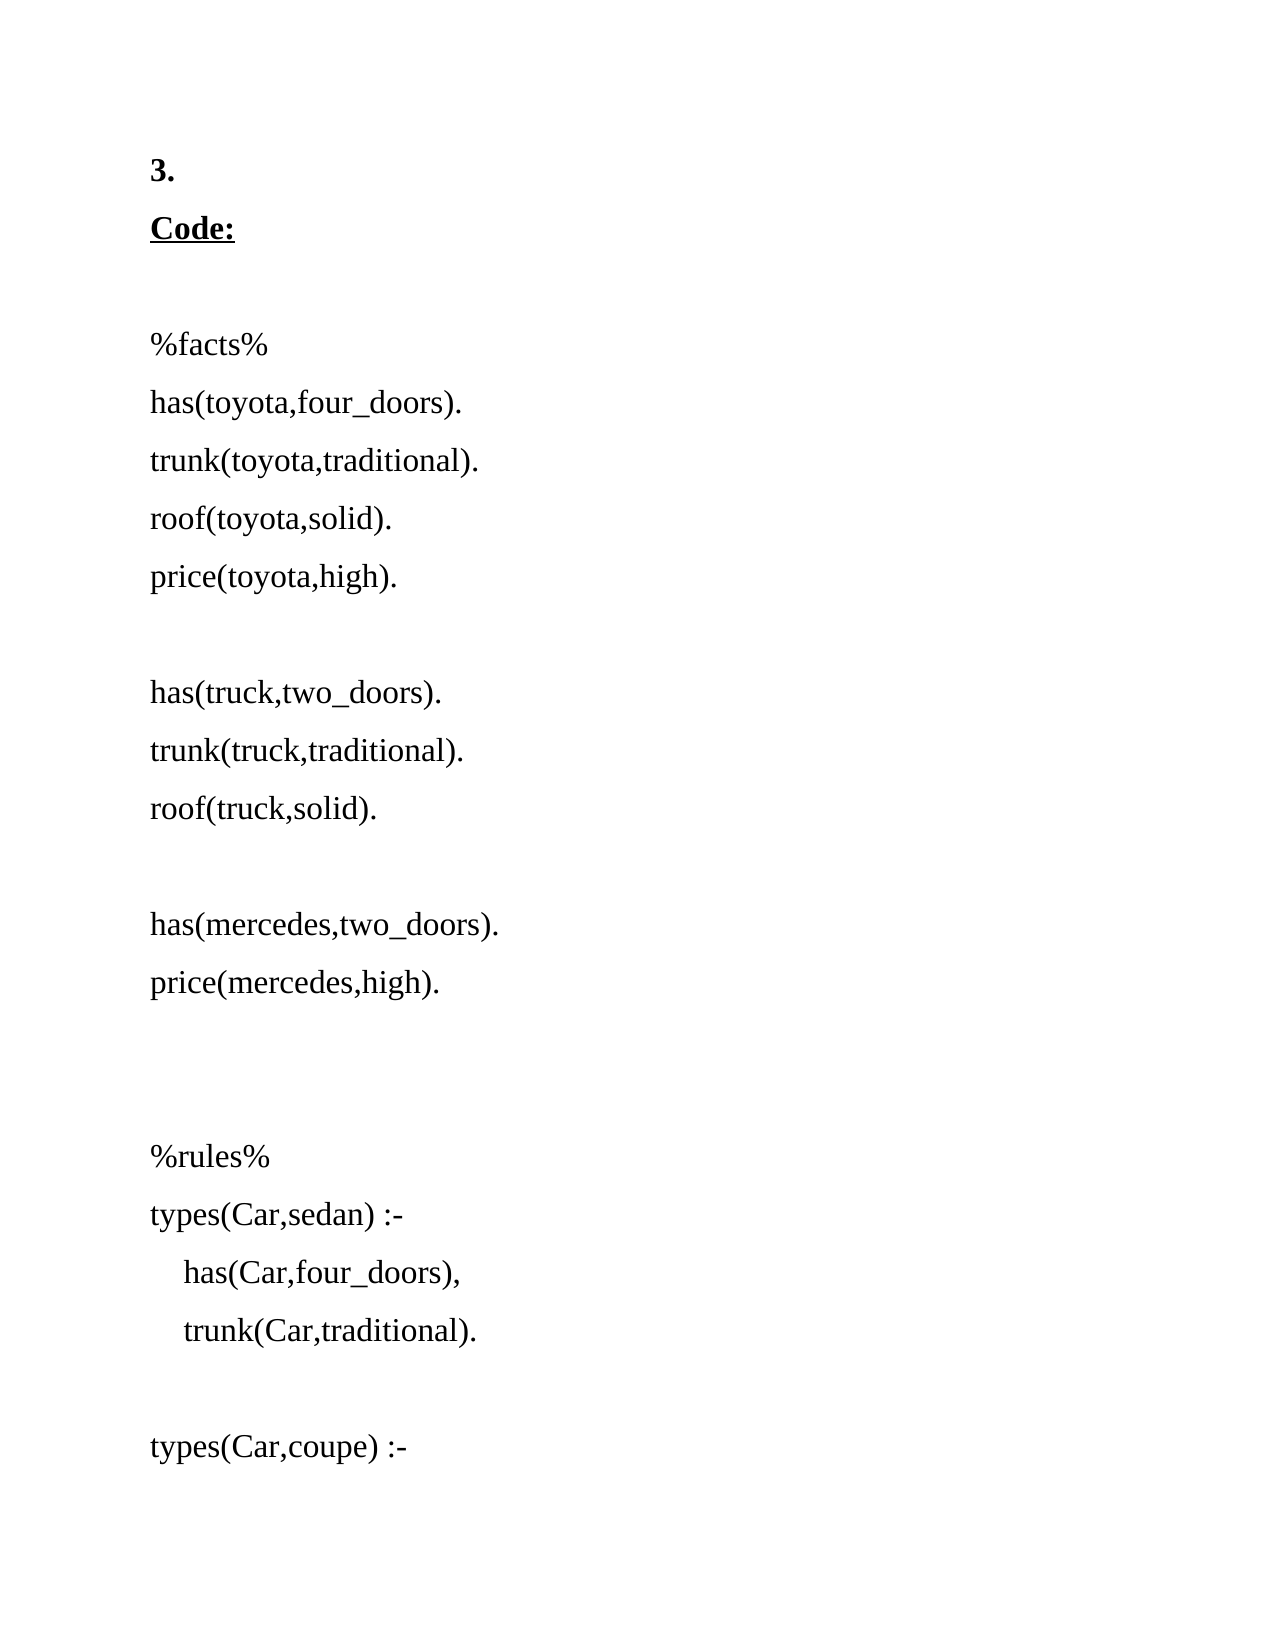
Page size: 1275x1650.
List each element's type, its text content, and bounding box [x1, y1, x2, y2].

text roof(truck,solid). [150, 788, 1125, 827]
text has(truck,two_doors). [150, 672, 1125, 711]
text types(Car,sedan) :- [150, 1194, 1125, 1233]
text %rules% [150, 1136, 1125, 1175]
text trunk(toyota,traditional). [150, 440, 1125, 478]
text trunk(truck,traditional). [150, 730, 1125, 768]
text types(Car,coupe) :- [150, 1426, 1125, 1465]
text %facts% [150, 324, 1125, 362]
text price(toyota,high). [150, 556, 1125, 594]
text trunk(Car,traditional). [150, 1310, 1125, 1349]
text Code: [150, 208, 1125, 246]
text 3. [150, 150, 1125, 188]
text has(toyota,four_doors). [150, 382, 1125, 420]
text roof(toyota,solid). [150, 498, 1125, 536]
text price(mercedes,high). [150, 962, 1125, 1001]
text has(Car,four_doors), [150, 1252, 1125, 1291]
text has(mercedes,two_doors). [150, 904, 1125, 943]
